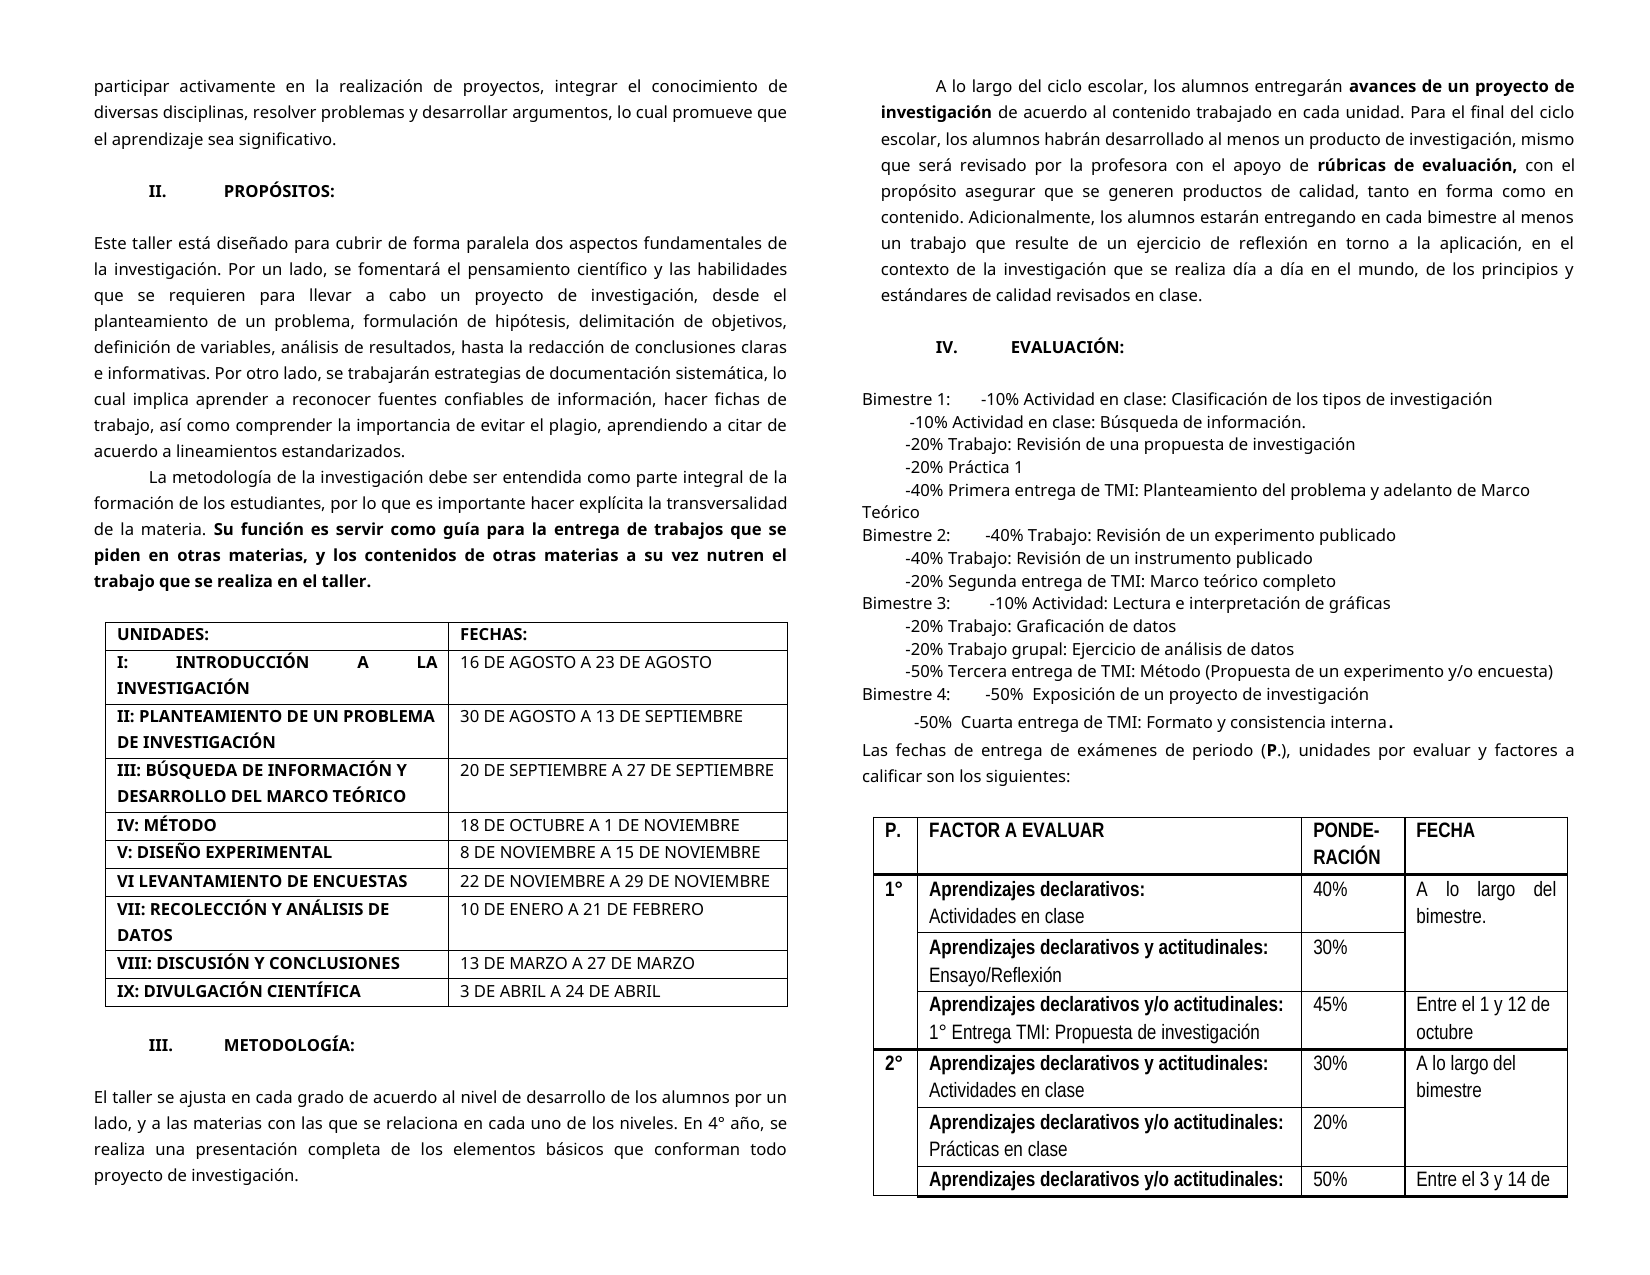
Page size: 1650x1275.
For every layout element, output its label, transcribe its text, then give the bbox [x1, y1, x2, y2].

table_cell VII: RECOLECCIÓN Y ANÁLISIS DE DATOS [106, 897, 448, 950]
list PROPÓSITOS: [149, 179, 788, 202]
text -50% Cuarta entrega de TMI: Formato y consistencia interna. [862, 705, 1575, 734]
text A lo largo del ciclo escolar, los alumnos entregarán avances de un proyecto de investigación de acuerdo al contenido trabajado en cada unidad. Para el final del ciclo escolar, los alumnos habrán desarrollado al menos un producto de investigación, mismo que será revisado por la profesora con el apoyo de rúbricas de evaluación, con el propósito asegurar que se generen productos de calidad, tanto en forma como en contenido. Adicionalmente, los alumnos estarán entregando en cada bimestre al menos un trabajo que resulte de un ejercicio de reflexión en torno a la aplicación, en el contexto de la investigación que se realiza día a día en el mundo, de los principios y estándares de calidad revisados en clase. [881, 75, 1575, 306]
text -20% Trabajo: Graficación de datos [862, 614, 1575, 637]
table_header P. [874, 818, 917, 873]
table_cell 8 DE NOVIEMBRE A 15 DE NOVIEMBRE [449, 841, 787, 868]
table_cell Aprendizajes declarativos y actitudinales: Actividades en clase [918, 1051, 1301, 1107]
table_cell 20 DE SEPTIEMBRE A 27 DE SEPTIEMBRE [449, 759, 787, 812]
table_cell Aprendizajes declarativos y/o actitudinales: 1° Entrega TMI: Propuesta de investigación [918, 992, 1301, 1048]
table_cell Aprendizajes declarativos y actitudinales: Ensayo/Reflexión [918, 933, 1301, 991]
text -20% Trabajo grupal: Ejercicio de análisis de datos [862, 637, 1575, 660]
table_header FECHAS: [449, 623, 787, 650]
table_cell Aprendizajes declarativos y/o actitudinales: Prácticas en clase [918, 1108, 1301, 1166]
table_cell I: INTRODUCCIÓN A LA INVESTIGACIÓN [106, 651, 448, 704]
table_cell 40% [1302, 876, 1404, 932]
table_cell 18 DE OCTUBRE A 1 DE NOVIEMBRE [449, 813, 787, 840]
text -20% Segunda entrega de TMI: Marco teórico completo [862, 569, 1575, 592]
text -50% Tercera entrega de TMI: Método (Propuesta de un experimento y/o encuesta) [862, 660, 1575, 683]
text Bimestre 2: -40% Trabajo: Revisión de un experimento publicado [862, 524, 1575, 546]
table_cell 1° [874, 876, 917, 1048]
list METODOLOGÍA: [149, 1033, 788, 1056]
text La metodología de la investigación debe ser entendida como parte integral de la formación de los estudiantes, por lo que es importante hacer explícita la transversalidad de la materia. Su función es servir como guía para la entrega de trabajos que se piden en otras materias, y los contenidos de otras materias a su vez nutren el trabajo que se realiza en el taller. [94, 466, 788, 592]
table_cell Aprendizajes declarativos y/o actitudinales: 2° Entrega TMI: Adelanto del Marco Teórico [918, 1167, 1301, 1195]
table_cell 30 DE AGOSTO A 13 DE SEPTIEMBRE [449, 705, 787, 758]
text -40% Primera entrega de TMI: Planteamiento del problema y adelanto de Marco Teórico [862, 478, 1575, 524]
list EVALUACIÓN: [936, 335, 1575, 358]
table_cell V: DISEÑO EXPERIMENTAL [106, 841, 448, 868]
text -20% Práctica 1 [862, 456, 1575, 478]
table_cell 45% [1302, 992, 1404, 1048]
table_cell Entre el 3 y 14 de diciembre [1406, 1167, 1567, 1195]
text El taller se ajusta en cada grado de acuerdo al nivel de desarrollo de los alumnos por un lado, y a las materias con las que se relaciona en cada uno de los niveles. En 4° año, se realiza una presentación completa de los elementos básicos que conforman todo proyecto de investigación. [94, 1085, 788, 1186]
text -10% Actividad en clase: Búsqueda de información. [862, 410, 1575, 433]
text -40% Trabajo: Revisión de un instrumento publicado [862, 546, 1575, 569]
table_cell 20% [1302, 1108, 1404, 1166]
table_cell VIII: DISCUSIÓN Y CONCLUSIONES [106, 951, 448, 978]
table_cell VI LEVANTAMIENTO DE ENCUESTAS [106, 869, 448, 896]
table_cell 22 DE NOVIEMBRE A 29 DE NOVIEMBRE [449, 869, 787, 896]
table_header PONDE-RACIÓN [1302, 818, 1404, 873]
text -20% Trabajo: Revisión de una propuesta de investigación [862, 433, 1575, 456]
table_header FECHA [1406, 818, 1567, 873]
table_cell 13 DE MARZO A 27 DE MARZO [449, 951, 787, 978]
table_header FACTOR A EVALUAR [918, 818, 1301, 873]
table_cell IV: MÉTODO [106, 813, 448, 840]
table_cell 3 DE ABRIL A 24 DE ABRIL [449, 979, 787, 1006]
table_header UNIDADES: [106, 623, 448, 650]
table_cell A lo largo del bimestre. [1406, 876, 1567, 991]
table_cell 30% [1302, 1051, 1404, 1107]
table_cell IX: DIVULGACIÓN CIENTÍFICA [106, 979, 448, 1006]
table_cell Aprendizajes declarativos: Actividades en clase [918, 876, 1301, 932]
table_cell 2° [874, 1051, 917, 1195]
table_cell II: PLANTEAMIENTO DE UN PROBLEMA DE INVESTIGACIÓN [106, 705, 448, 758]
table_cell 10 DE ENERO A 21 DE FEBRERO [449, 897, 787, 950]
text Bimestre 1: -10% Actividad en clase: Clasificación de los tipos de investigación [862, 387, 1575, 410]
text Las fechas de entrega de exámenes de periodo (P.), unidades por evaluar y factores a calificar son los siguientes: [862, 738, 1575, 787]
table_cell III: BÚSQUEDA DE INFORMACIÓN Y DESARROLLO DEL MARCO TEÓRICO [106, 759, 448, 812]
table_cell 30% [1302, 933, 1404, 991]
text Bimestre 3: -10% Actividad: Lectura e interpretación de gráficas [862, 592, 1575, 614]
table_cell 50% [1302, 1167, 1404, 1195]
text Este taller está diseñado para cubrir de forma paralela dos aspectos fundamentales de la investigación. Por un lado, se fomentará el pensamiento científico y las habilidades que se requieren para llevar a cabo un proyecto de investigación, desde el planteamiento de un problema, formulación de hipótesis, delimitación de objetivos, definición de variables, análisis de resultados, hasta la redacción de conclusiones claras e informativas. Por otro lado, se trabajarán estrategias de documentación sistemática, lo cual implica aprender a reconocer fuentes confiables de información, hacer fichas de trabajo, así como comprender la importancia de evitar el plagio, aprendiendo a citar de acuerdo a lineamientos estandarizados. [94, 231, 788, 462]
table_cell Entre el 1 y 12 de octubre [1406, 992, 1567, 1048]
text Bimestre 4: -50% Exposición de un proyecto de investigación [862, 683, 1575, 705]
table_cell 16 DE AGOSTO A 23 DE AGOSTO [449, 651, 787, 704]
table_cell A lo largo del bimestre [1406, 1051, 1567, 1166]
